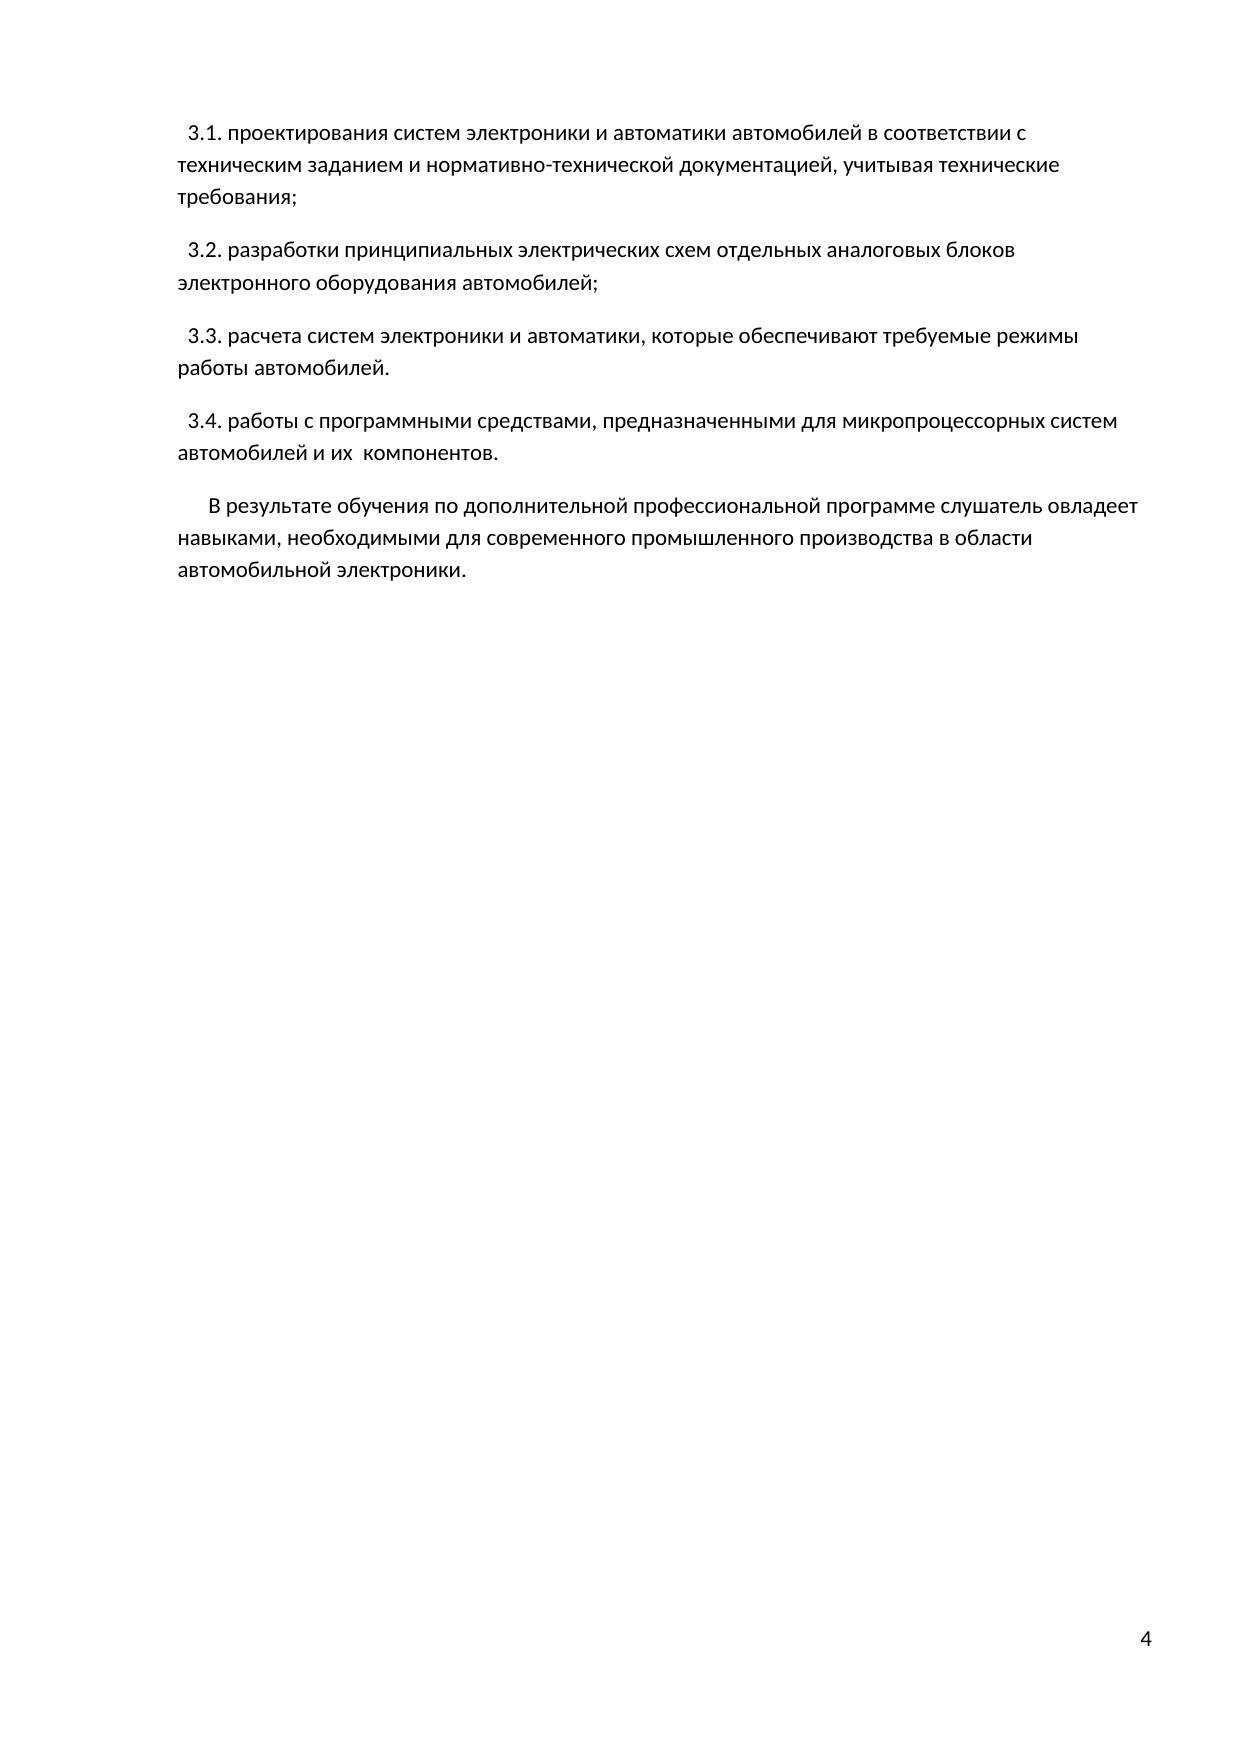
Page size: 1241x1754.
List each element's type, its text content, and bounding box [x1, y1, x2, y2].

text В результате обучения по дополнительной профессиональной программе слушатель овладеет навыками, необходимыми для современного промышленного производства в области автомобильной электроники. [177, 491, 1152, 583]
text 3.2. разработки принципиальных электрических схем отдельных аналоговых блоков электронного оборудования автомобилей; [177, 236, 1152, 296]
text 3.3. расчета систем электроники и автоматики, которые обеспечивают требуемые режимы работы автомобилей. [177, 321, 1152, 381]
text 3.4. работы с программными средствами, предназначенными для микропроцессорных систем автомобилей и их компонентов. [177, 406, 1152, 466]
text 3.1. проектирования систем электроники и автоматики автомобилей в соответствии с техническим заданием и нормативно-технической документацией, учитывая технические требования; [177, 118, 1152, 211]
